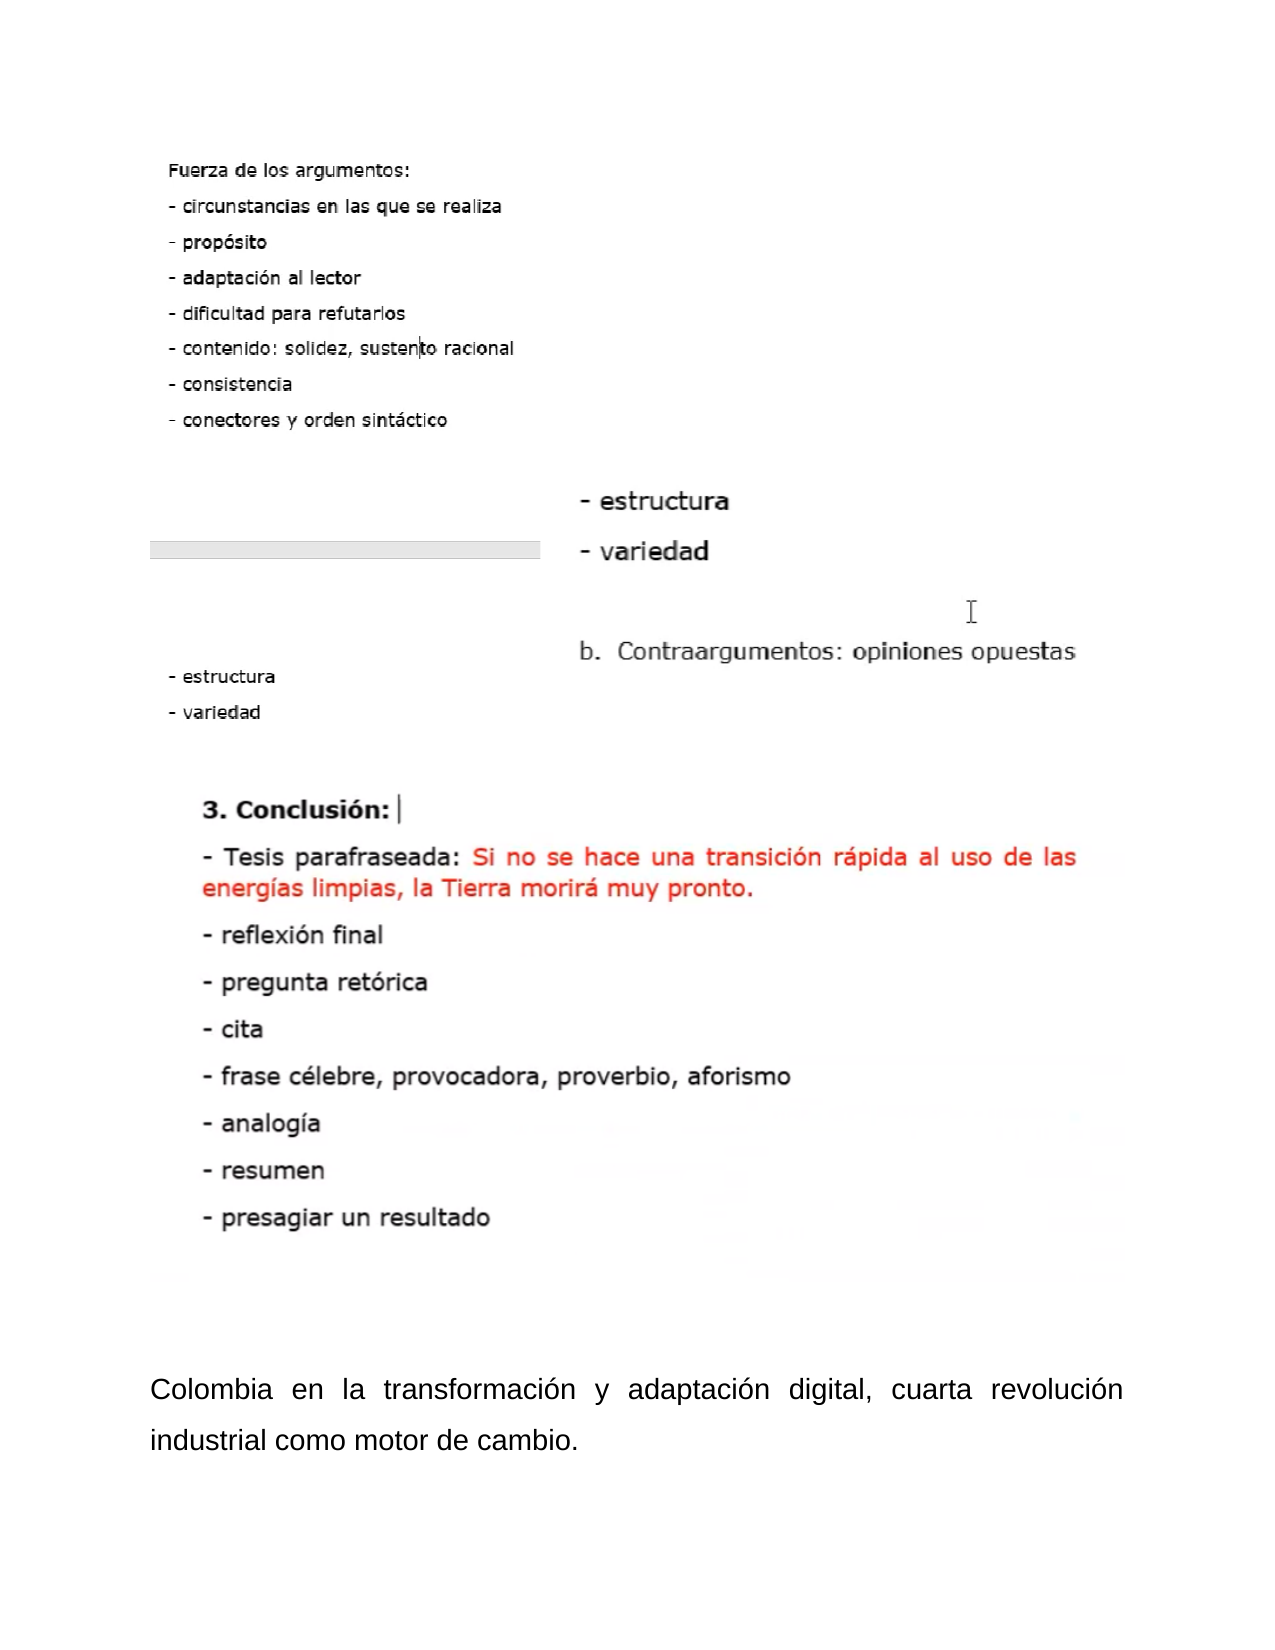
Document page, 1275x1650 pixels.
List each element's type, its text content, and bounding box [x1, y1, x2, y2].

text Colombia en la transformación y adaptación digital, cuarta revolución industrial como motor de cambio. [150, 1372, 1125, 1456]
picture [150, 755, 1125, 1282]
picture [150, 150, 541, 725]
picture [547, 456, 1093, 725]
